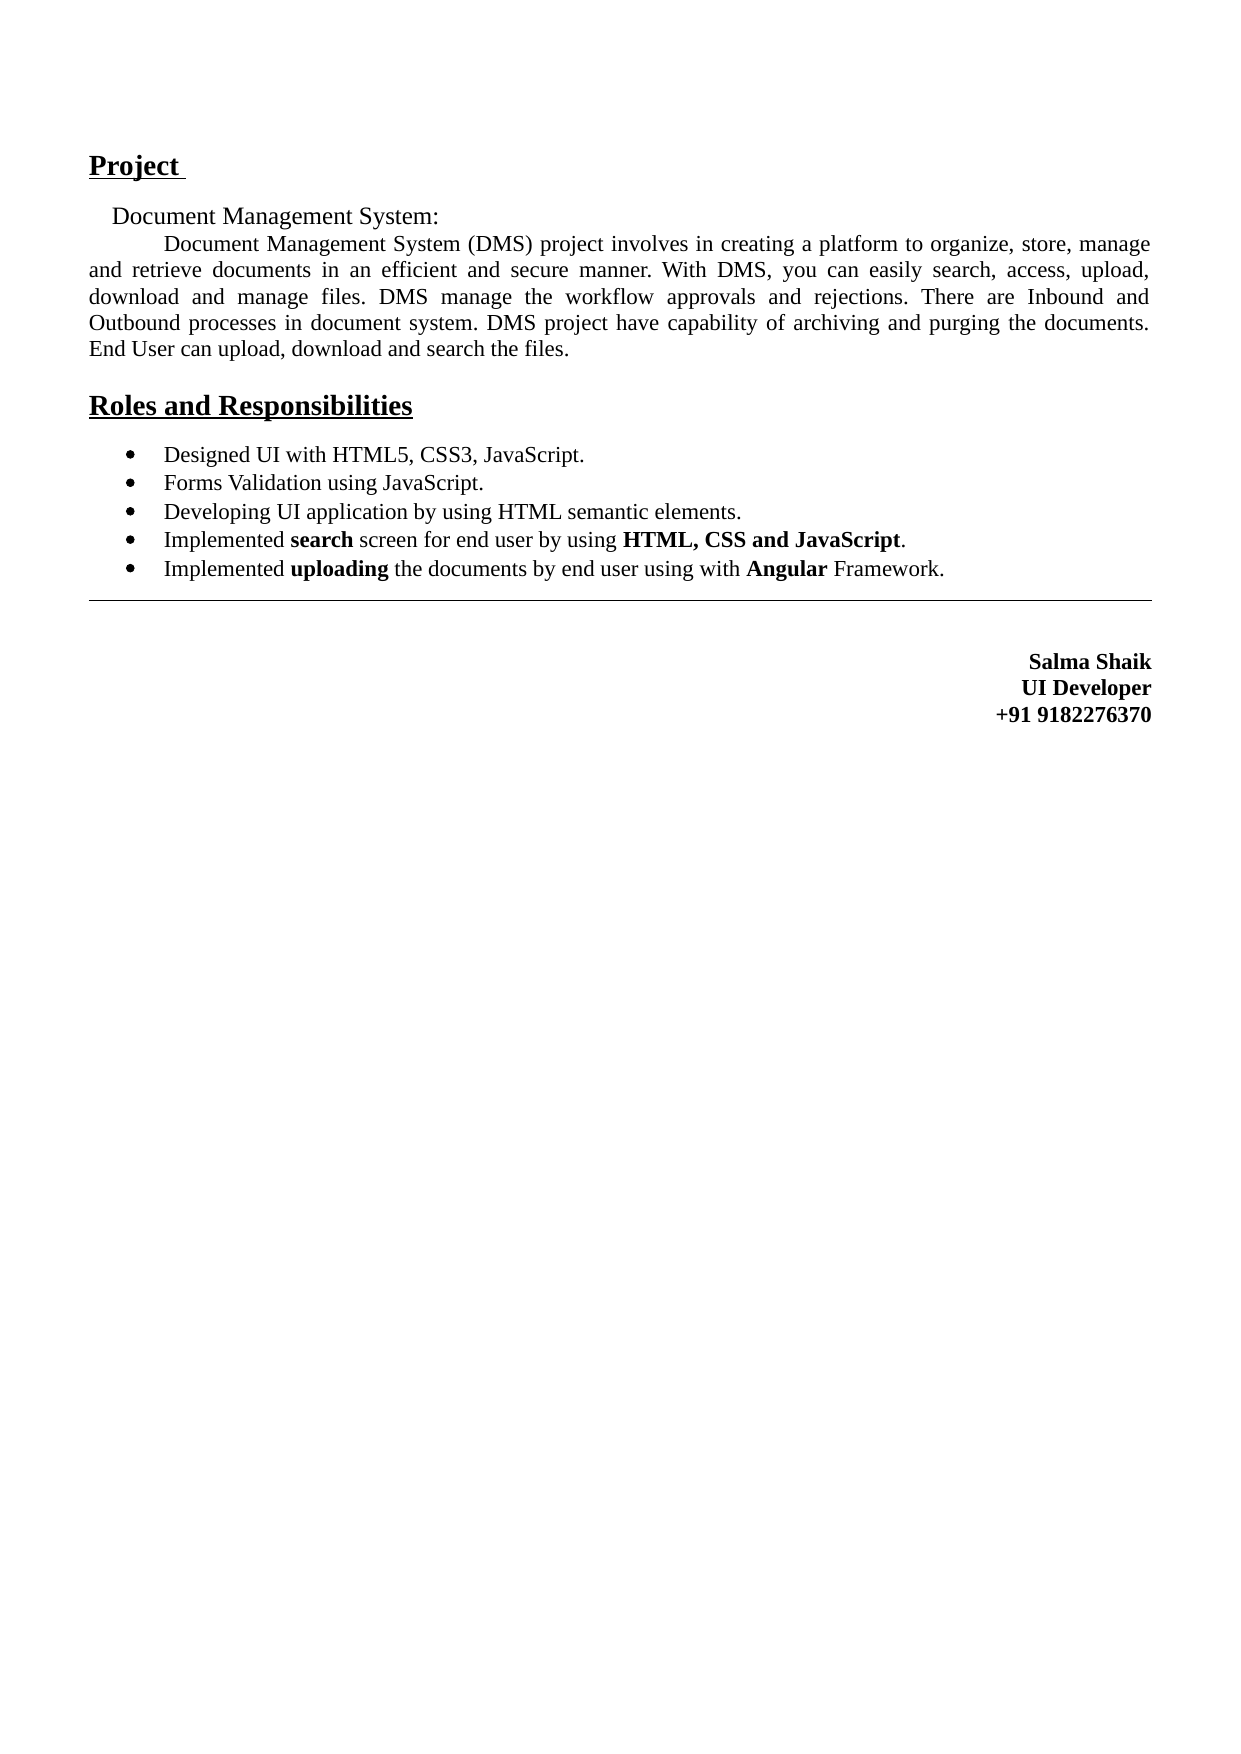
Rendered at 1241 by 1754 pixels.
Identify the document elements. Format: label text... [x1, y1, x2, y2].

list Designed UI with HTML5, CSS3, JavaScript. [126, 441, 1152, 467]
text Project [89, 148, 1152, 182]
list Forms Validation using JavaScript. [126, 469, 1152, 496]
text Document Management System (DMS) project involves in creating a platform to organize, store, manage and retrieve documents in an efficient and secure manner. With DMS, you can easily search, access, upload, download and manage files. DMS manage the workflow approvals and rejections. There are Inbound and Outbound processes in document system. DMS project have capability of archiving and purging the documents. End User can upload, download and search the files. [89, 230, 1152, 362]
list Implemented search screen for end user by using HTML, CSS and JavaScript. [126, 526, 1152, 553]
text Document Management System: [89, 201, 1152, 230]
text UI Developer [89, 674, 1152, 701]
list Implemented uploading the documents by end user using with Angular Framework. [126, 555, 1152, 581]
text +91 9182276370 [89, 701, 1152, 727]
text Roles and Responsibilities [89, 388, 1152, 422]
list Developing UI application by using HTML semantic elements. [126, 498, 1152, 524]
text Salma Shaik [89, 648, 1152, 674]
